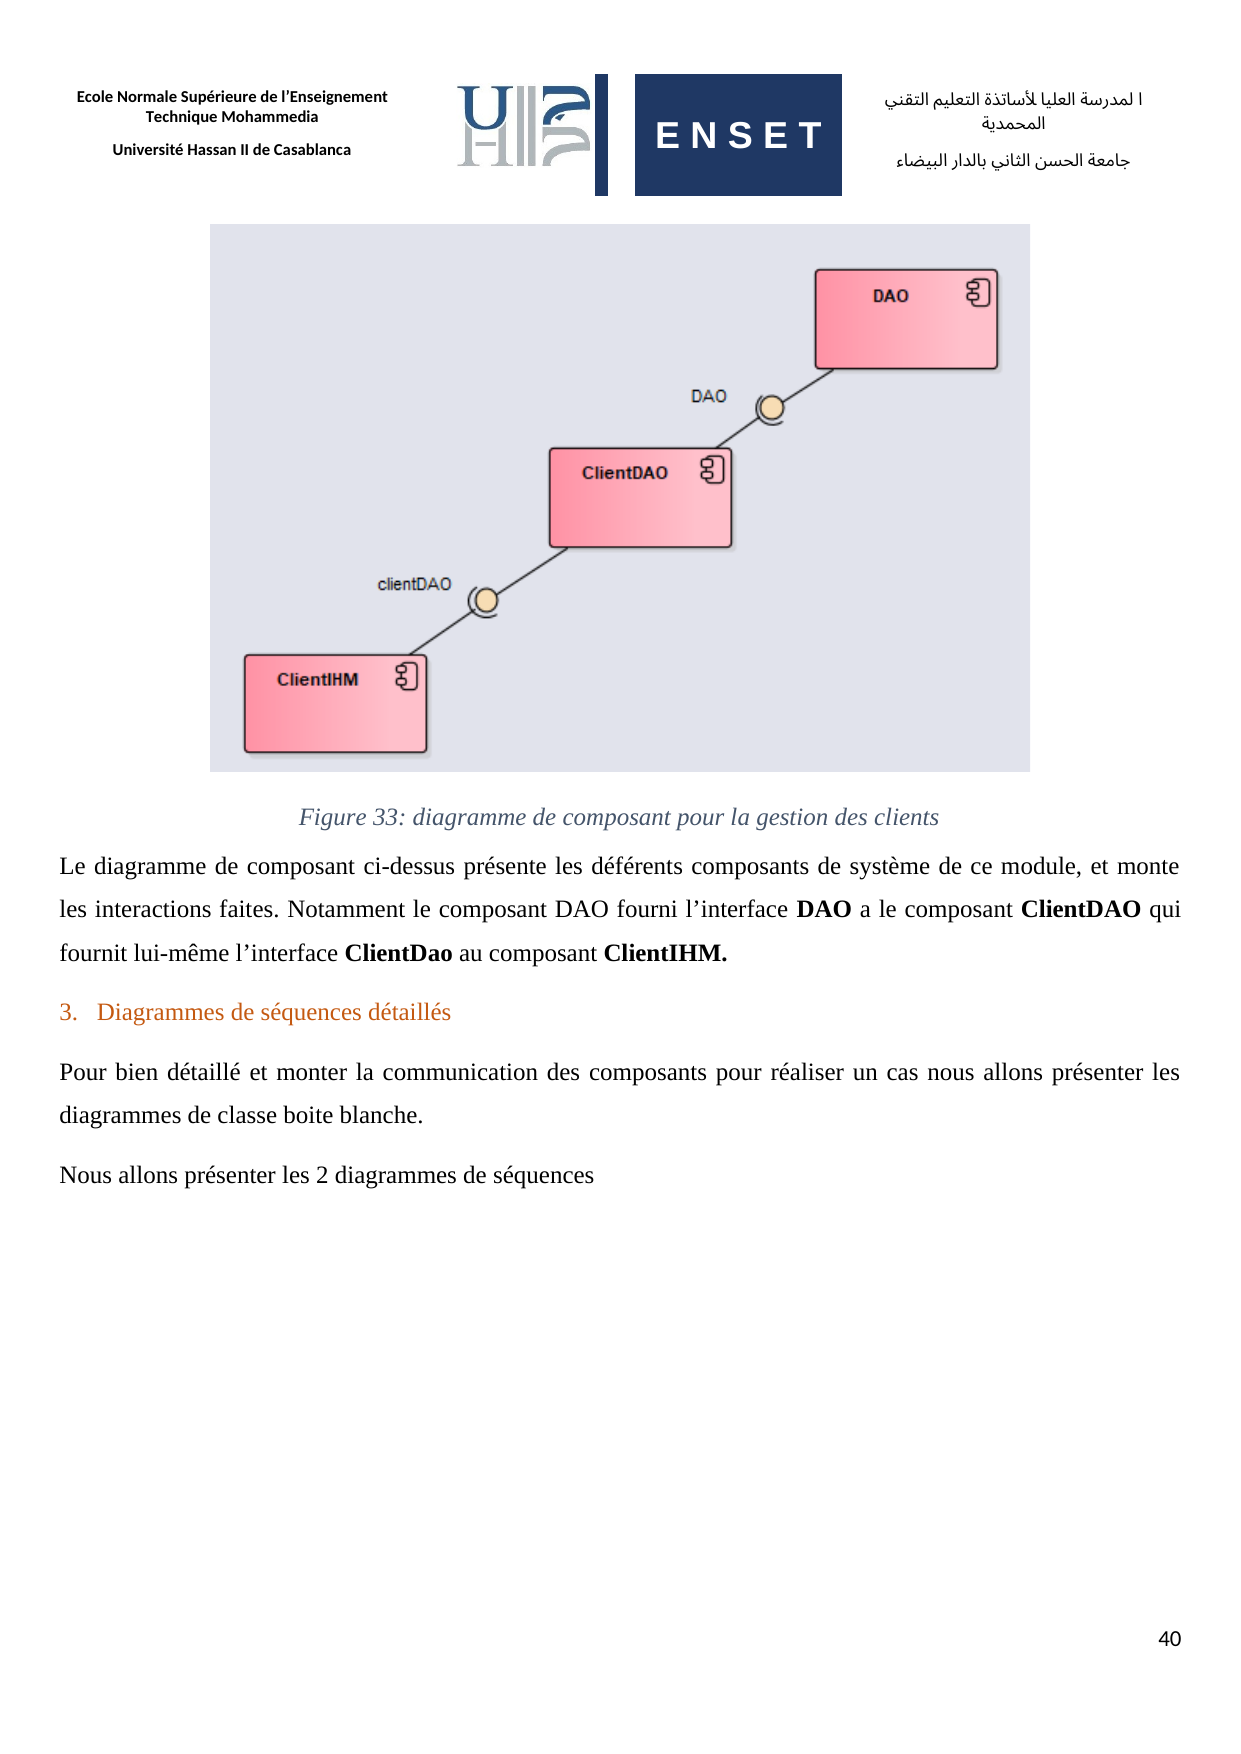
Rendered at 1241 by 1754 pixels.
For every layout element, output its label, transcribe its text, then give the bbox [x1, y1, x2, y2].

picture [456, 83, 592, 168]
list Diagrammes de séquences détaillés [59, 997, 1181, 1026]
text Figure 33: diagramme de composant pour la gestion des clients [59, 802, 1181, 831]
picture [210, 224, 1031, 772]
text Pour bien détaillé et monter la communication des composants pour réaliser un cas nous allons présenter les diagrammes de classe boite blanche. [59, 1057, 1181, 1129]
text Nous allons présenter les 2 diagrammes de séquences [59, 1160, 1181, 1189]
text Le diagramme de composant ci-dessus présente les déférents composants de système de ce module, et monte les interactions faites. Notamment le composant DAO fourni l’interface DAO a le composant ClientDAO qui fournit lui-même l’interface ClientDao au composant ClientIHM. [59, 851, 1181, 966]
